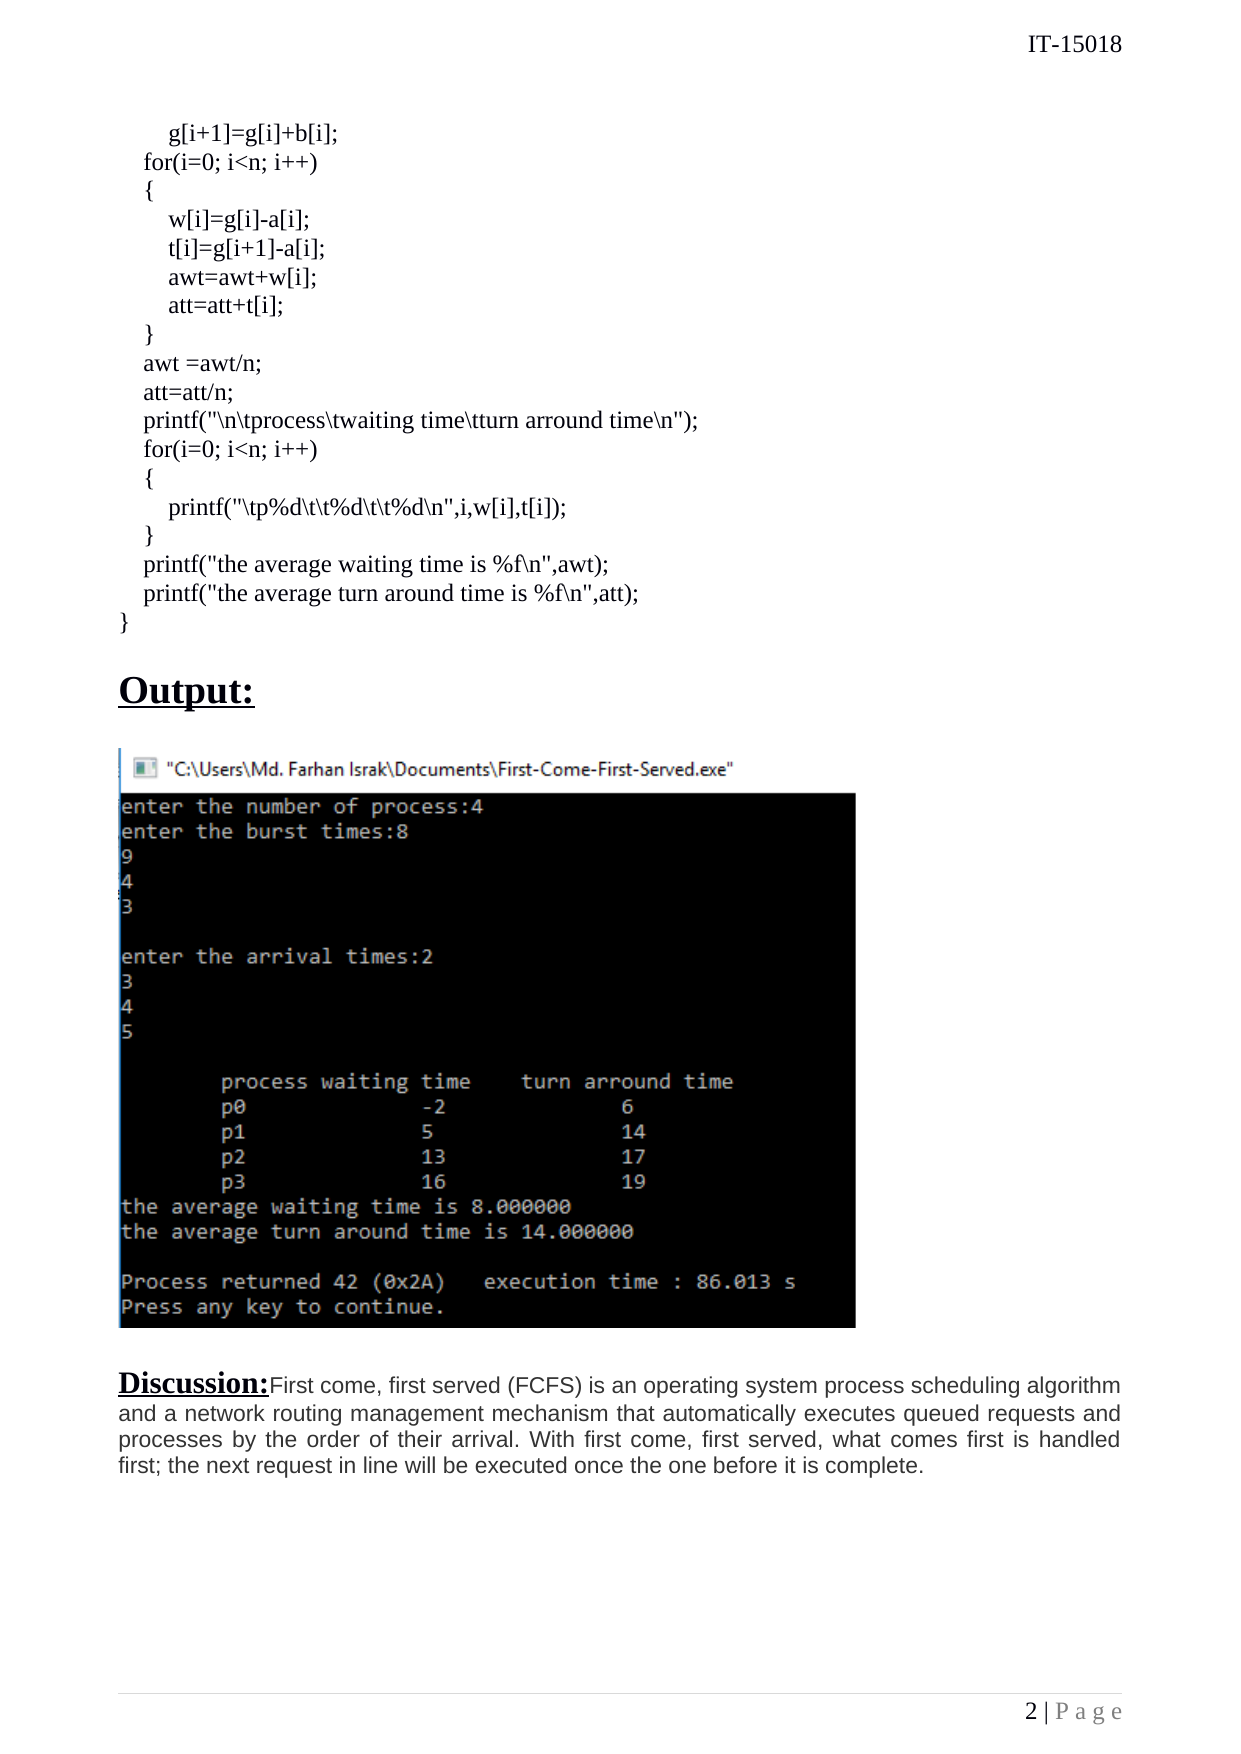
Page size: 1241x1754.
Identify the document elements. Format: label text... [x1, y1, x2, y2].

text att=att/n; [118, 377, 1122, 406]
text printf("\tp%d\t\t%d\t\t%d\n",i,w[i],t[i]); [118, 492, 1122, 521]
text } [118, 319, 1122, 348]
text Discussion:First come, first served (FCFS) is an operating system process scheduling algorithm and a network routing management mechanism that automatically executes queued requests and processes by the order of their arrival. With first come, first served, what comes first is handled first; the next request in line will be executed once the one before it is complete. [118, 1364, 1122, 1395]
text att=att+t[i]; [118, 291, 1122, 319]
text { [118, 176, 1122, 204]
text for(i=0; i<n; i++) [118, 147, 1122, 176]
text awt=awt+w[i]; [118, 262, 1122, 291]
text awt =awt/n; [118, 348, 1122, 377]
text printf("the average turn around time is %f\n",att); [118, 578, 1122, 607]
text for(i=0; i<n; i++) [118, 434, 1122, 463]
text g[i+1]=g[i]+b[i]; [118, 118, 1122, 147]
text } [118, 607, 1122, 636]
text Discussion:First come, first served (FCFS) is an operating system process scheduling algorithm and a network routing management mechanism that automatically executes queued requests and processes by the order of their arrival. With first come, first served, what comes first is handled first; the next request in line will be executed once the one before it is complete. [118, 1452, 1122, 1479]
text w[i]=g[i]-a[i]; [118, 204, 1122, 233]
picture [118, 748, 856, 1328]
text printf("the average waiting time is %f\n",awt); [118, 549, 1122, 578]
text printf("\n\tprocess\twaiting time\tturn arround time\n"); [118, 406, 1122, 434]
text Output: [118, 667, 1122, 712]
text } [118, 521, 1122, 549]
text t[i]=g[i+1]-a[i]; [118, 233, 1122, 262]
text { [118, 463, 1122, 492]
